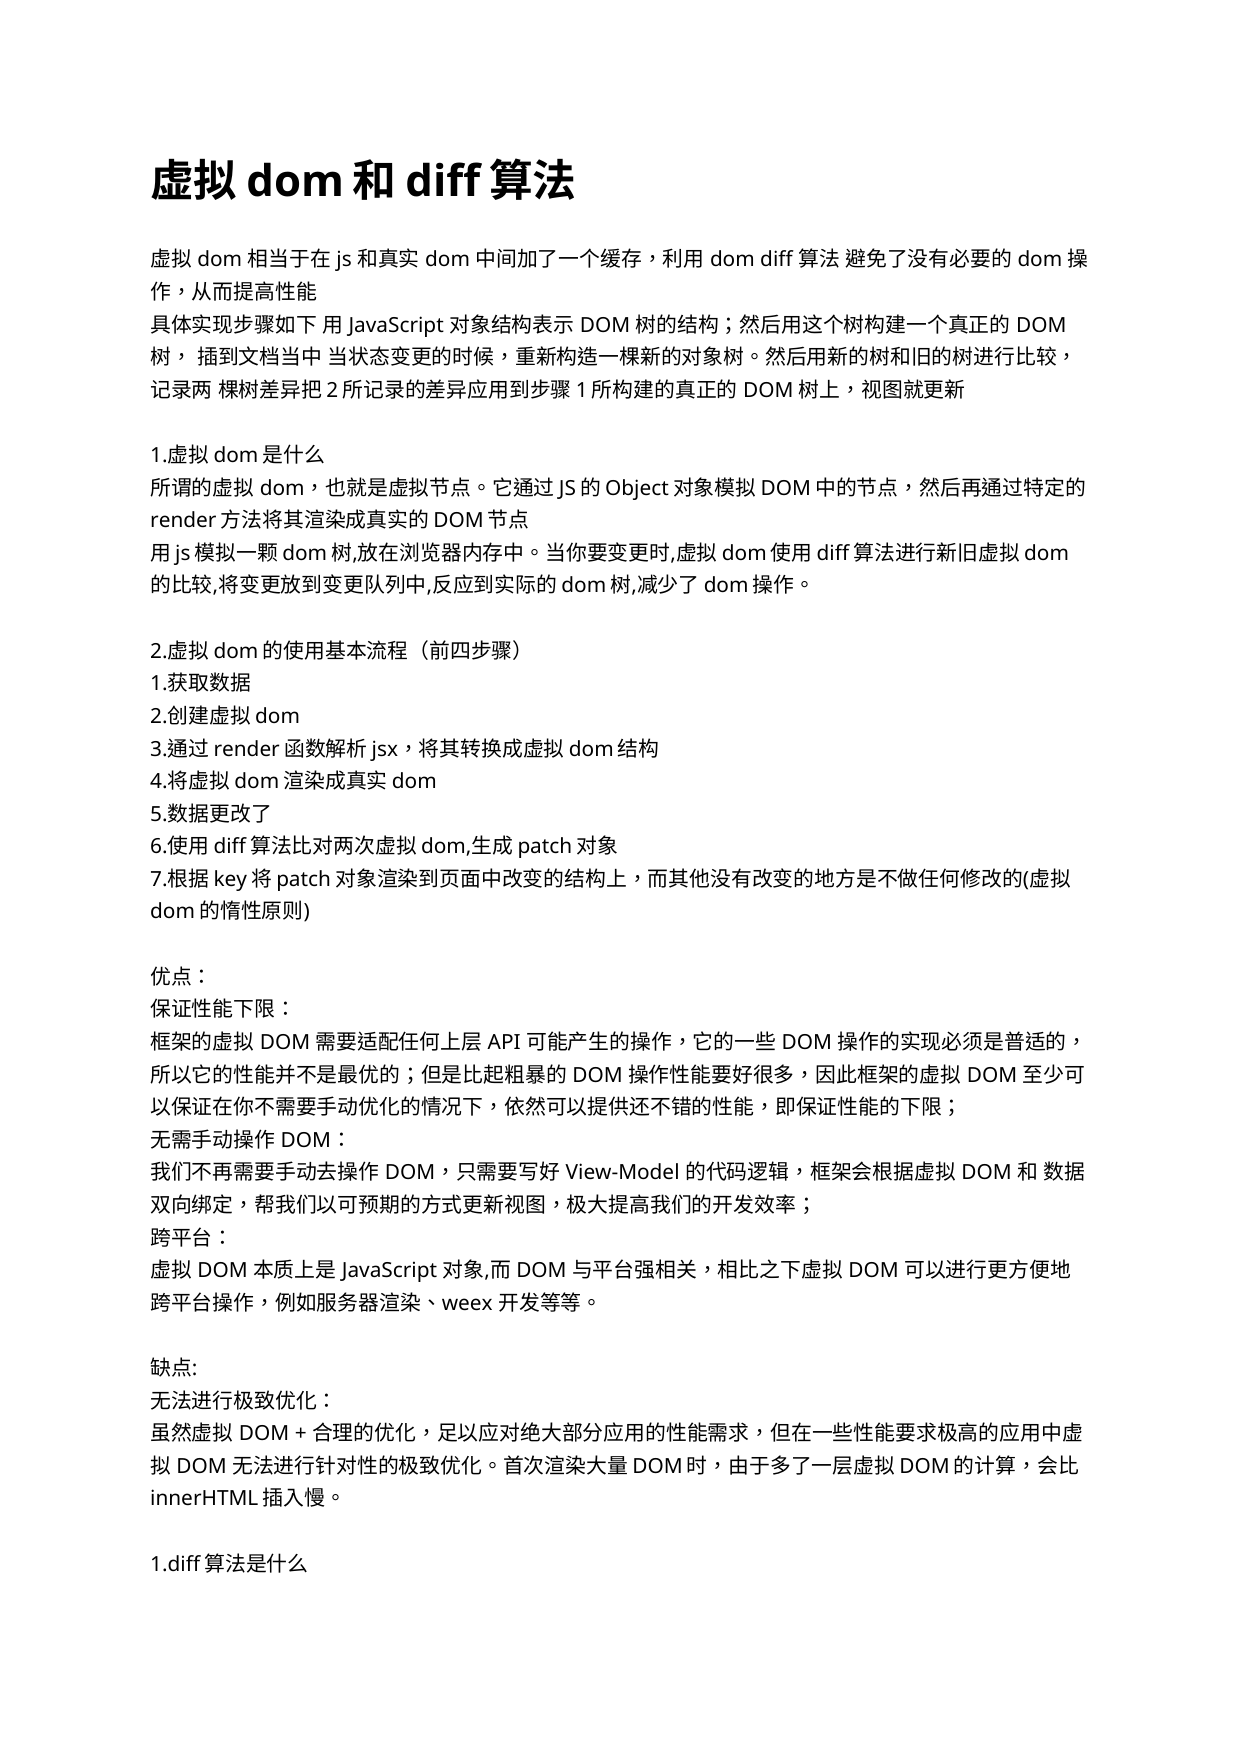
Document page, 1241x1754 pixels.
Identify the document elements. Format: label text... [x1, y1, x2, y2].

subtitle 虚拟dom和diff算法 [150, 150, 1090, 209]
